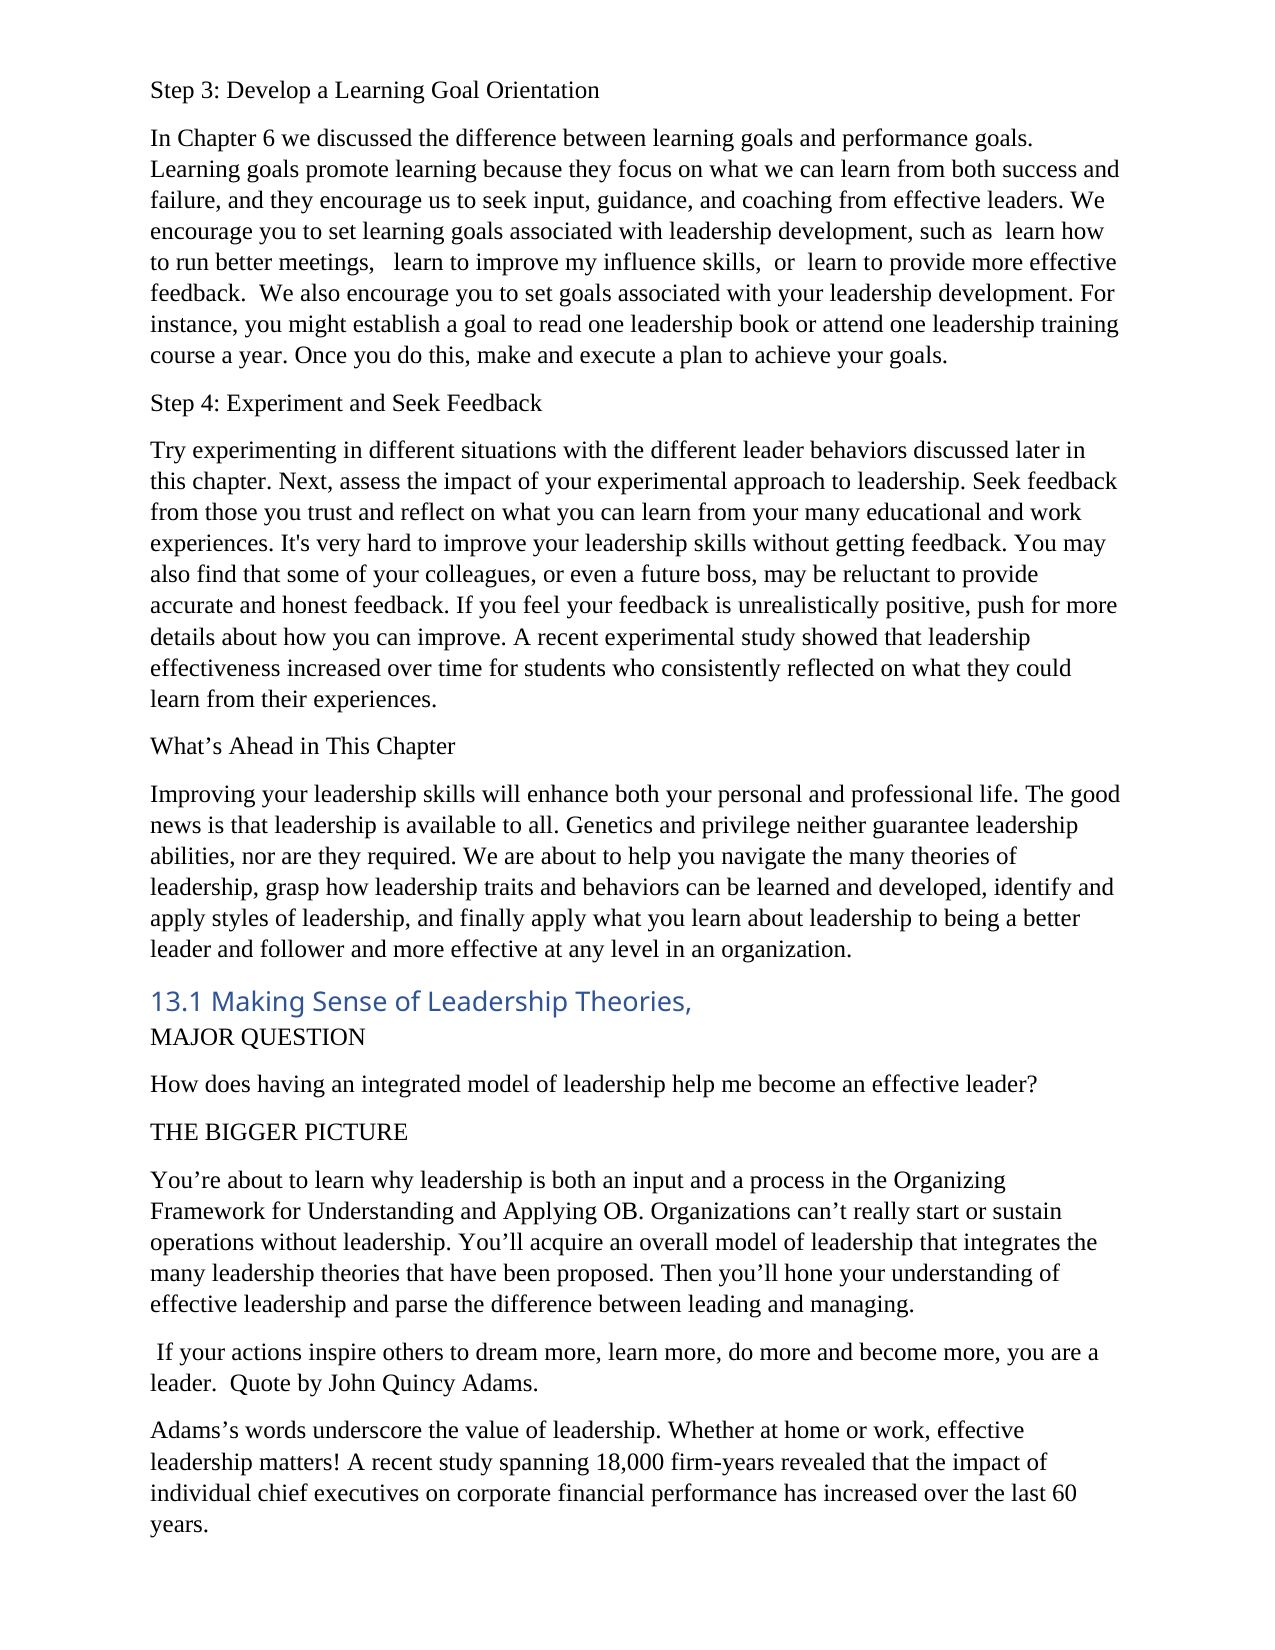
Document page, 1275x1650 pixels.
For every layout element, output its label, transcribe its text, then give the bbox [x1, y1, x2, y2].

text Step 4: Experiment and Seek Feedback [150, 388, 1125, 416]
text How does having an integrated model of leadership help me become an effective leader? [150, 1069, 1125, 1098]
text THE BIGGER PICTURE [150, 1117, 1125, 1146]
text Adams’s words underscore the value of leadership. Whether at home or work, effective leadership matters! A recent study spanning 18,000 firm-years revealed that the impact of individual chief executives on corporate financial performance has increased over the last 60 years. [150, 1416, 1125, 1537]
subtitle 13.1 Making Sense of Leadership Theories, [150, 982, 1125, 1019]
text Try experimenting in different situations with the different leader behaviors discussed later in this chapter. Next, assess the impact of your experimental approach to leadership. Seek feedback from those you trust and reflect on what you can learn from your many educational and work experiences. It's very hard to improve your leadership skills without getting feedback. You may also find that some of your colleagues, or even a future boss, may be reluctant to provide accurate and honest feedback. If you feel your feedback is unrealistically positive, push for more details about how you can improve. A recent experimental study showed that leadership effectiveness increased over time for students who consistently reflected on what they could learn from their experiences. [150, 435, 1125, 712]
text Improving your leadership skills will enhance both your personal and professional life. The good news is that leadership is available to all. Genetics and privilege neither guarantee leadership abilities, nor are they required. We are about to help you navigate the many theories of leadership, grasp how leadership traits and behaviors can be learned and developed, identify and apply styles of leadership, and finally apply what you learn about leadership to being a better leader and follower and more effective at any level in an organization. [150, 779, 1125, 963]
text If your actions inspire others to dream more, learn more, do more and become more, you are a leader. Quote by John Quincy Adams. [150, 1337, 1125, 1397]
text Step 3: Develop a Learning Goal Orientation [150, 75, 1125, 104]
text In Chapter 6 we discussed the difference between learning goals and performance goals. Learning goals promote learning because they focus on what we can learn from both success and failure, and they encourage us to seek input, guidance, and coaching from effective leaders. We encourage you to set learning goals associated with leadership development, such as learn how to run better meetings, learn to improve my influence skills, or learn to provide more effective feedback. We also encourage you to set goals associated with your leadership development. For instance, you might establish a goal to read one leadership book or attend one leadership training course a year. Once you do this, make and execute a plan to achieve your goals. [150, 123, 1125, 369]
text You’re about to learn why leadership is both an input and a process in the Organizing Framework for Understanding and Applying OB. Organizations can’t really start or sustain operations without leadership. You’ll acquire an overall model of leadership that integrates the many leadership theories that have been proposed. Then you’ll hone your understanding of effective leadership and parse the difference between leading and managing. [150, 1165, 1125, 1318]
text MAJOR QUESTION [150, 1022, 1125, 1051]
text What’s Ahead in This Chapter [150, 731, 1125, 760]
